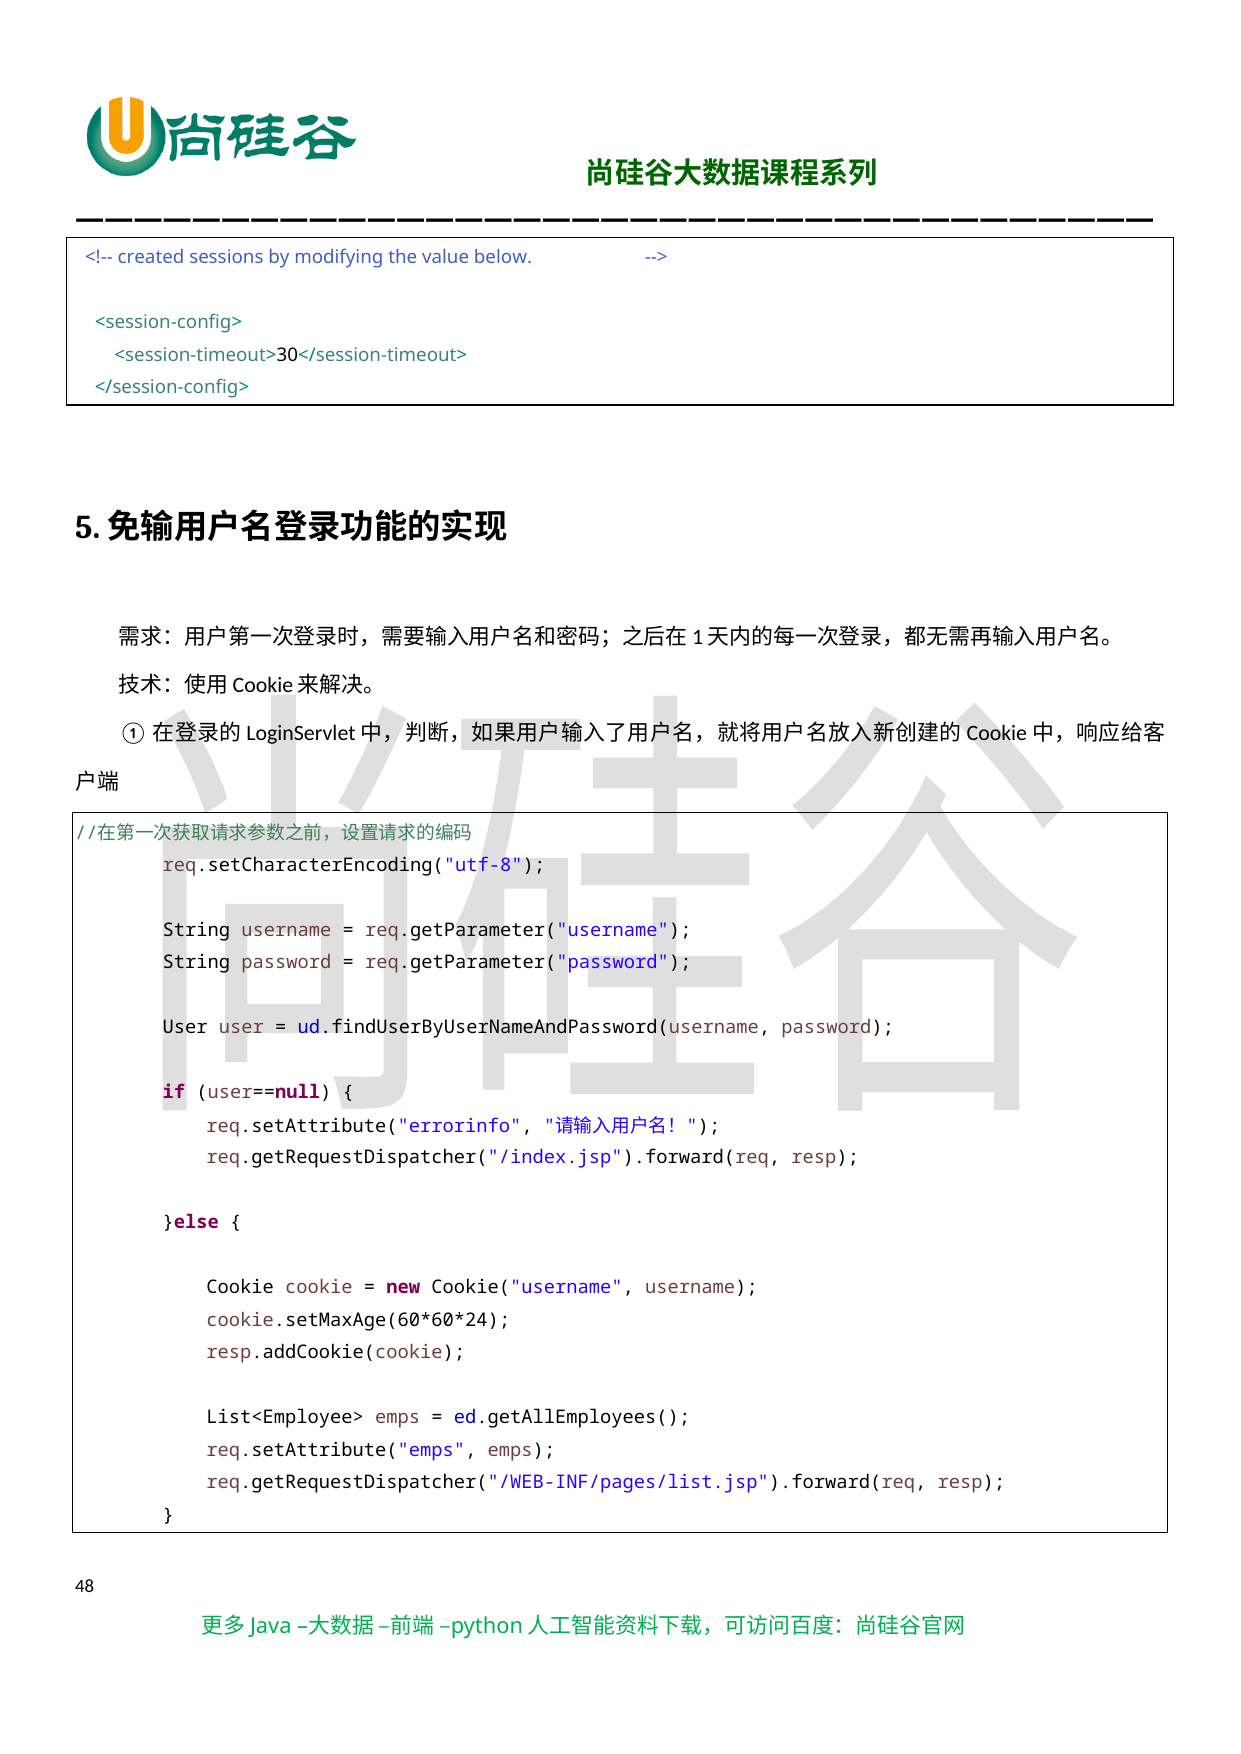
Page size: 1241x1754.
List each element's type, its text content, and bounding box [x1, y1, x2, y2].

text String username = req.getParameter("username"); [75, 913, 1165, 945]
text </session-config> [67, 367, 1173, 404]
text if (user==null) { [75, 1075, 1165, 1108]
text List<Employee> emps = ed.getAllEmployees(); [75, 1400, 1165, 1433]
text <session-timeout>30</session-timeout> [75, 337, 1165, 367]
text //在第一次获取请求参数之前，设置请求的编码 [73, 813, 1167, 848]
text ①在登录的LoginServlet中，判断，如果用户输入了用户名，就将用户名放入新创建的Cookie中，响应给客户端 [75, 715, 1165, 796]
text String password = req.getParameter("password"); [75, 945, 1165, 978]
picture [75, 88, 363, 184]
text req.setCharacterEncoding("utf-8"); [75, 848, 1165, 880]
text 需求：用户第一次登录时，需要输入用户名和密码；之后在1天内的每一次登录，都无需再输入用户名。 [75, 618, 1165, 651]
subtitle 5. 免输用户名登录功能的实现 [75, 491, 1165, 556]
text req.getRequestDispatcher("/index.jsp").forward(req, resp); [75, 1140, 1165, 1173]
text }else { [75, 1205, 1165, 1238]
text cookie.setMaxAge(60*60*24); [75, 1303, 1165, 1335]
text req.setAttribute("errorinfo", "请输入用户名！"); [75, 1108, 1165, 1140]
text resp.addCookie(cookie); [75, 1335, 1165, 1368]
text } [73, 1494, 1167, 1532]
text 技术：使用Cookie来解决。 [75, 667, 1165, 699]
text User user = ud.findUserByUserNameAndPassword(username, password); [75, 1010, 1165, 1043]
text Cookie cookie = new Cookie("username", username); [75, 1270, 1165, 1303]
text <!-- created sessions by modifying the value below. --> [67, 238, 1173, 272]
text req.setAttribute("emps", emps); [75, 1433, 1165, 1465]
text <session-config> [75, 305, 1165, 337]
text req.getRequestDispatcher("/WEB-INF/pages/list.jsp").forward(req, resp); [75, 1465, 1165, 1494]
